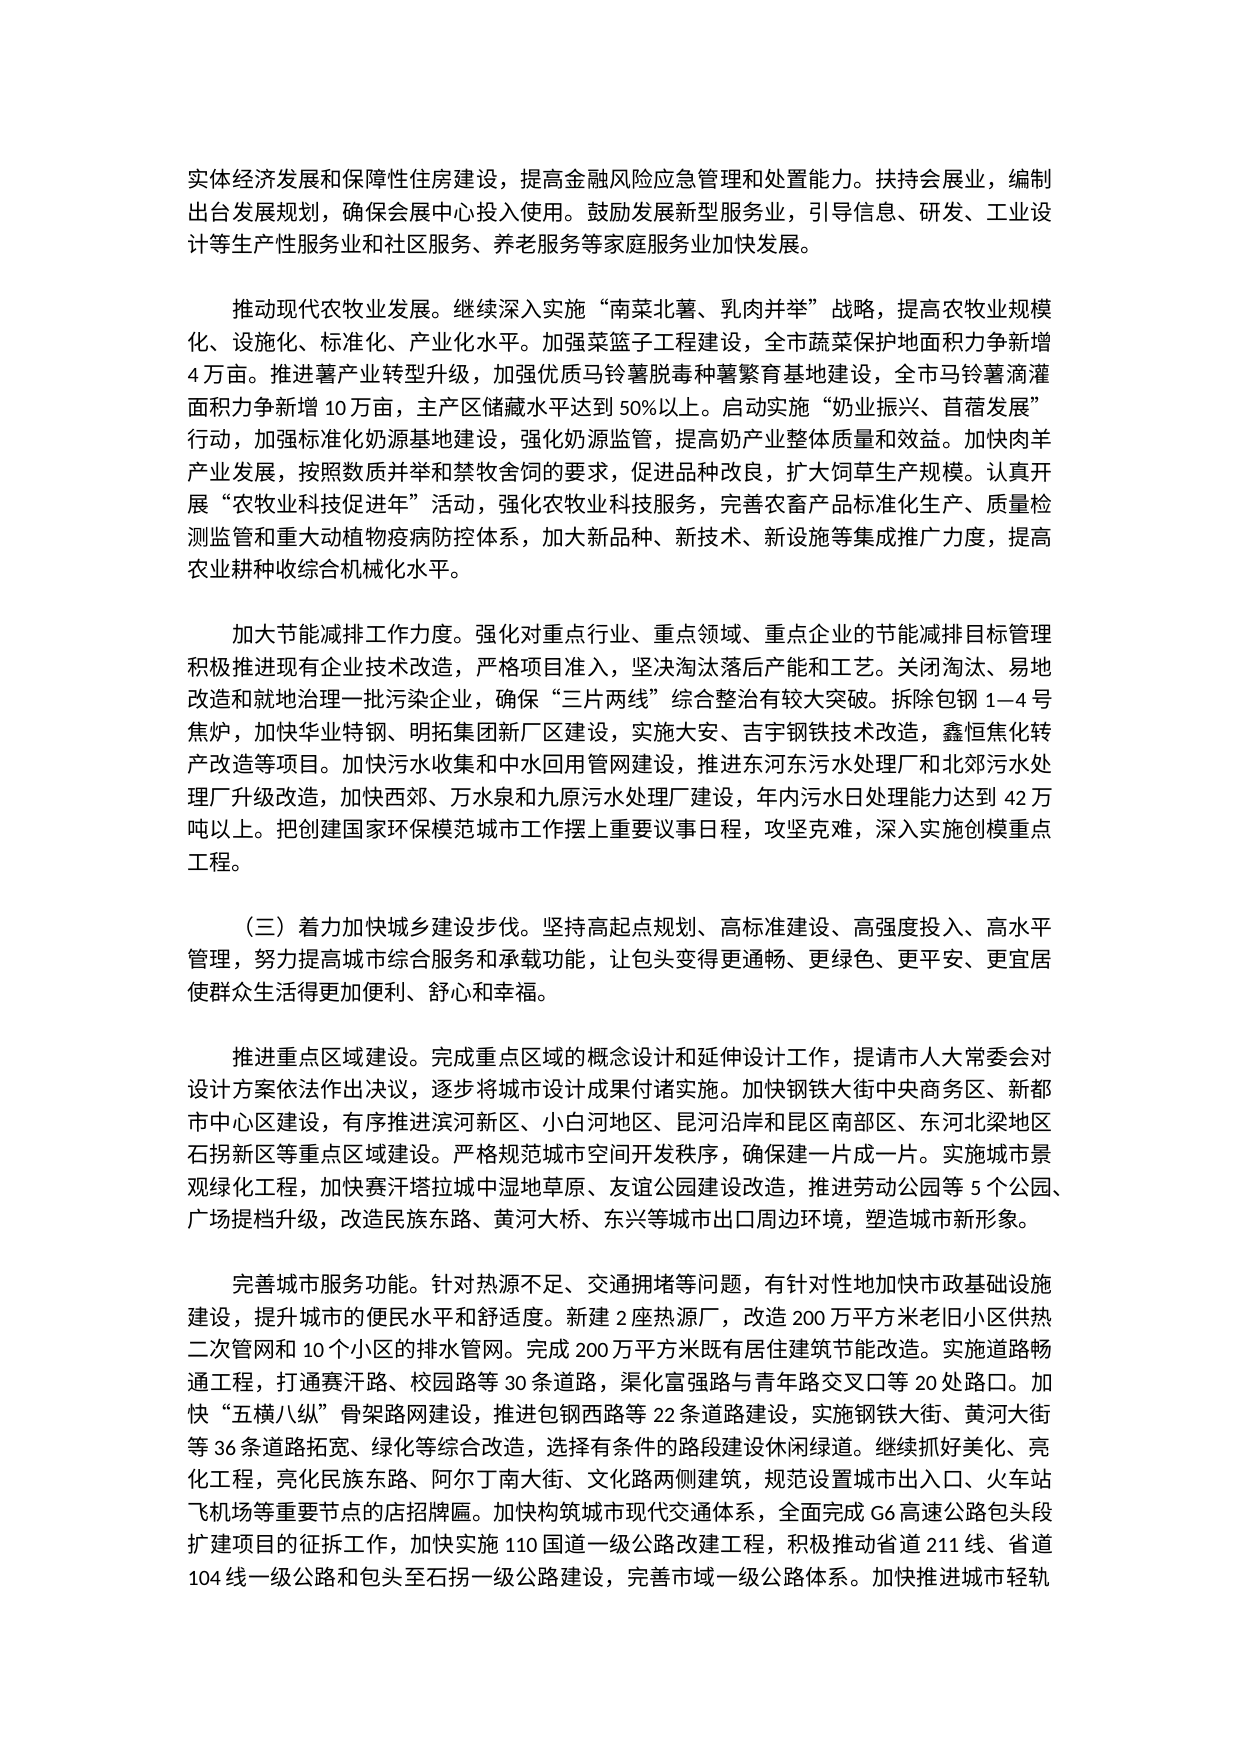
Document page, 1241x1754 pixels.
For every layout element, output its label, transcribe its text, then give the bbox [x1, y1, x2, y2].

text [187, 162, 1053, 259]
text 推进重点区域建设。完成重点区域的概念设计和延伸设计工作，提请市人大常委会对设计方案依法作出决议，逐步将城市设计成果付诸实施。加快钢铁大街中央商务区、新都市中心区建设，有序推进滨河新区、小白河地区、昆河沿岸和昆区南部区、东河北梁地区、石拐新区等重点区域建设。严格规范城市空间开发秩序，确保建一片成一片。实施城市景观绿化工程，加快赛汗塔拉城中湿地草原、友谊公园建设改造，推进劳动公园等5个公园、广场提档升级，改造民族东路、黄河大桥、东兴等城市出口周边环境，塑造城市新形象。 [187, 1039, 1053, 1234]
text （三）着力加快城乡建设步伐。坚持高起点规划、高标准建设、高强度投入、高水平管理，努力提高城市综合服务和承载功能，让包头变得更通畅、更绿色、更平安、更宜居，使群众生活得更加便利、舒心和幸福。 [187, 909, 1053, 1007]
text 推动现代农牧业发展。继续深入实施“南菜北薯、乳肉并举”战略，提高农牧业规模化、设施化、标准化、产业化水平。加强菜篮子工程建设，全市蔬菜保护地面积力争新增4万亩。推进薯产业转型升级，加强优质马铃薯脱毒种薯繁育基地建设，全市马铃薯滴灌面积力争新增10万亩，主产区储藏水平达到50%以上。启动实施“奶业振兴、苜蓿发展”行动，加强标准化奶源基地建设，强化奶源监管，提高奶产业整体质量和效益。加快肉羊产业发展，按照数质并举和禁牧舍饲的要求，促进品种改良，扩大饲草生产规模。认真开展“农牧业科技促进年”活动，强化农牧业科技服务，完善农畜产品标准化生产、质量检测监管和重大动植物疫病防控体系，加大新品种、新技术、新设施等集成推广力度，提高农业耕种收综合机械化水平。 [187, 292, 1053, 584]
text 加大节能减排工作力度。强化对重点行业、重点领域、重点企业的节能减排目标管理，积极推进现有企业技术改造，严格项目准入，坚决淘汰落后产能和工艺。关闭淘汰、易地改造和就地治理一批污染企业，确保“三片两线”综合整治有较大突破。拆除包钢1—4号焦炉，加快华业特钢、明拓集团新厂区建设，实施大安、吉宇钢铁技术改造，鑫恒焦化转产改造等项目。加快污水收集和中水回用管网建设，推进东河东污水处理厂和北郊污水处理厂升级改造，加快西郊、万水泉和九原污水处理厂建设，年内污水日处理能力达到42万吨以上。把创建国家环保模范城市工作摆上重要议事日程，攻坚克难，深入实施创模重点工程。 [187, 617, 1053, 877]
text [187, 1267, 1053, 1592]
